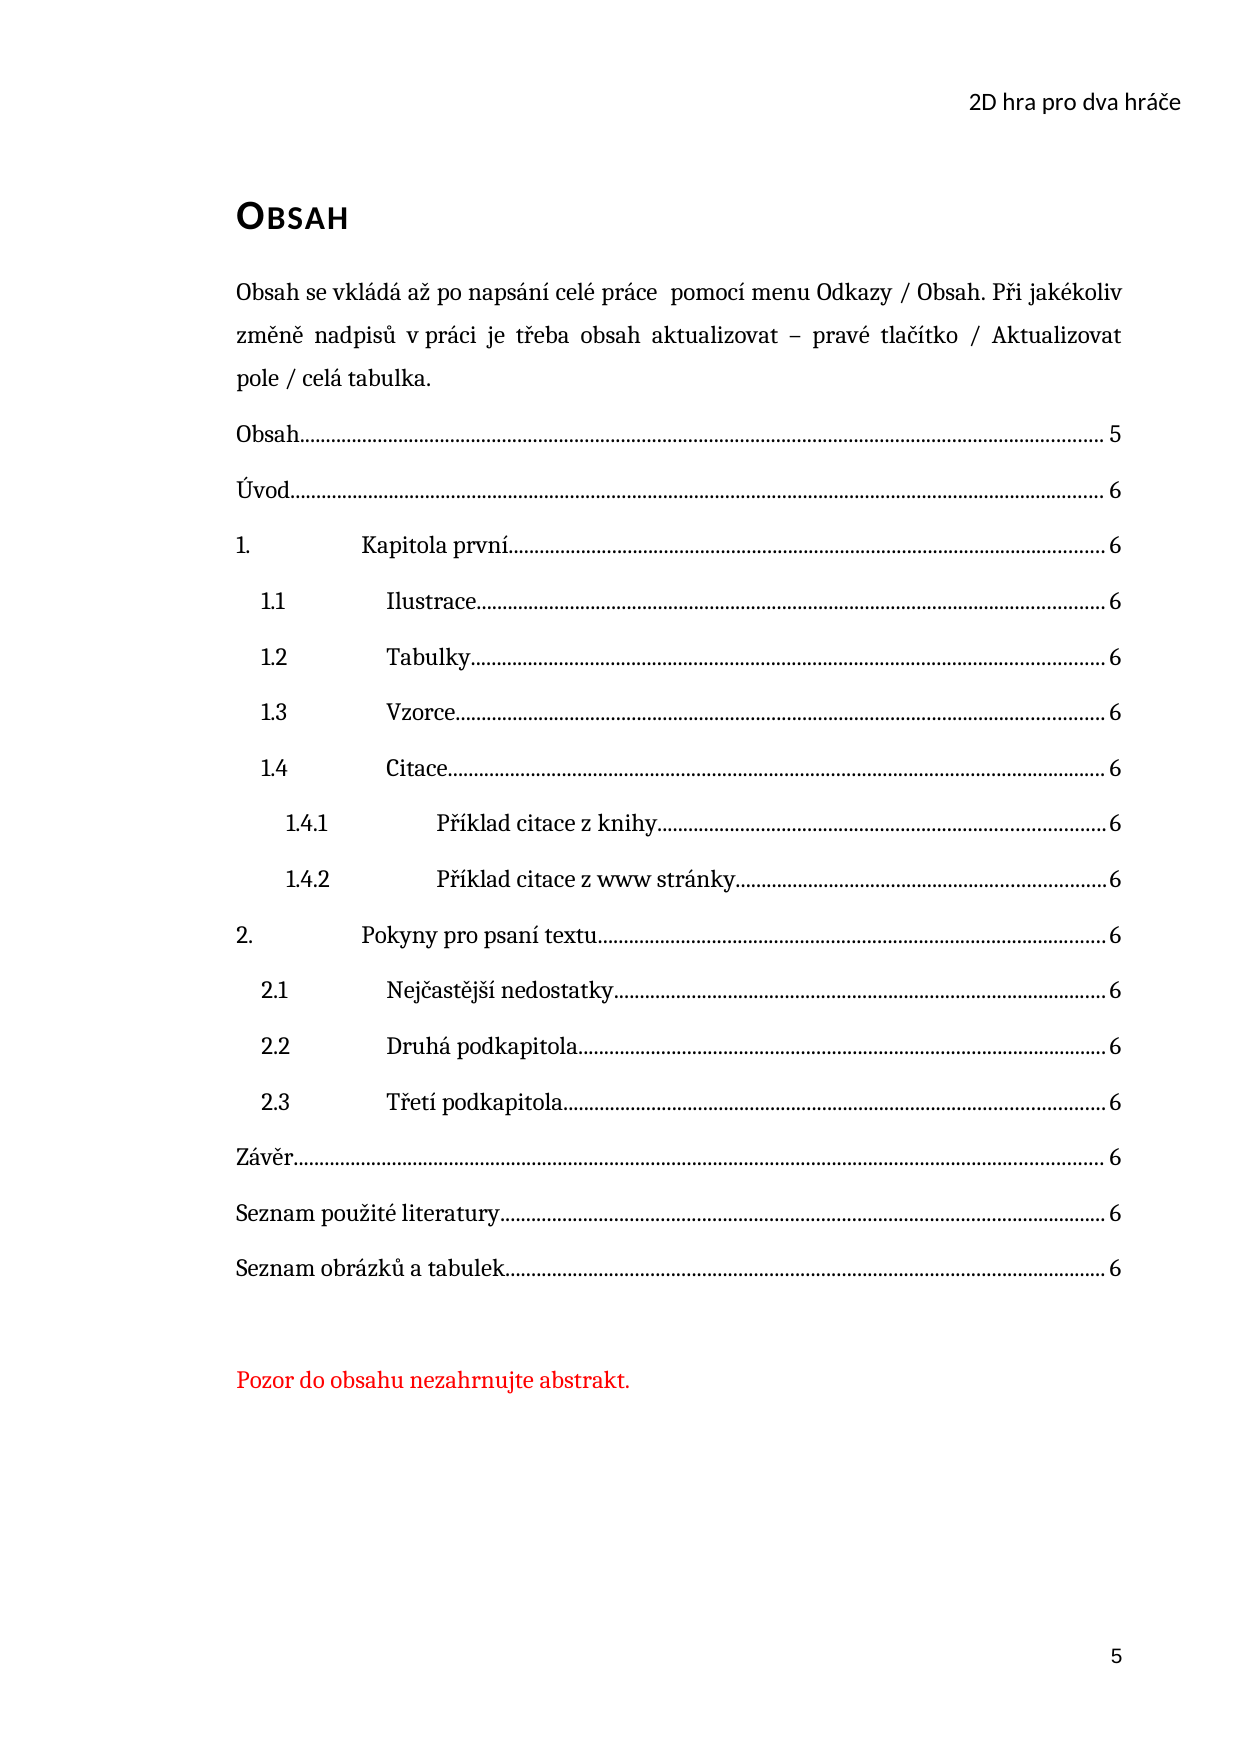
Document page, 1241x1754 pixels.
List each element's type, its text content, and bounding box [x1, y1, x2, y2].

text 1.4.2 Příklad citace z www stránky 6 [286, 865, 1122, 894]
text 1.4 Citace 6 [261, 754, 1122, 782]
text Úvod 6 [236, 476, 1122, 504]
text 2.3 Třetí podkapitola 6 [261, 1087, 1122, 1116]
text 2.1 Nejčastější nedostatky 6 [261, 976, 1122, 1005]
text 2. Pokyny pro psaní textu 6 [236, 921, 1122, 949]
text 1.4.1 Příklad citace z knihy 6 [286, 809, 1122, 838]
text 1.2 Tabulky 6 [261, 642, 1122, 671]
text 1.1 Ilustrace 6 [261, 587, 1122, 616]
text 1.3 Vzorce 6 [261, 698, 1122, 727]
text Obsah se vkládá až po napsání celé práce pomocí menu Odkazy / Obsah. Při jakékoliv změně nadpisů v práci je třeba obsah aktualizovat – pravé tlačítko / Aktualizovat pole / celá tabulka. [236, 278, 1122, 393]
text Obsah 5 [236, 420, 1122, 449]
text 2.2 Druhá podkapitola 6 [261, 1032, 1122, 1061]
text Obsah [236, 189, 1122, 240]
text Seznam obrázků a tabulek 6 [236, 1254, 1122, 1283]
text Seznam použité literatury 6 [236, 1199, 1122, 1227]
text 1. Kapitola první 6 [236, 531, 1122, 560]
text Pozor do obsahu nezahrnujte abstrakt. [236, 1366, 1122, 1394]
text Závěr 6 [236, 1143, 1122, 1172]
